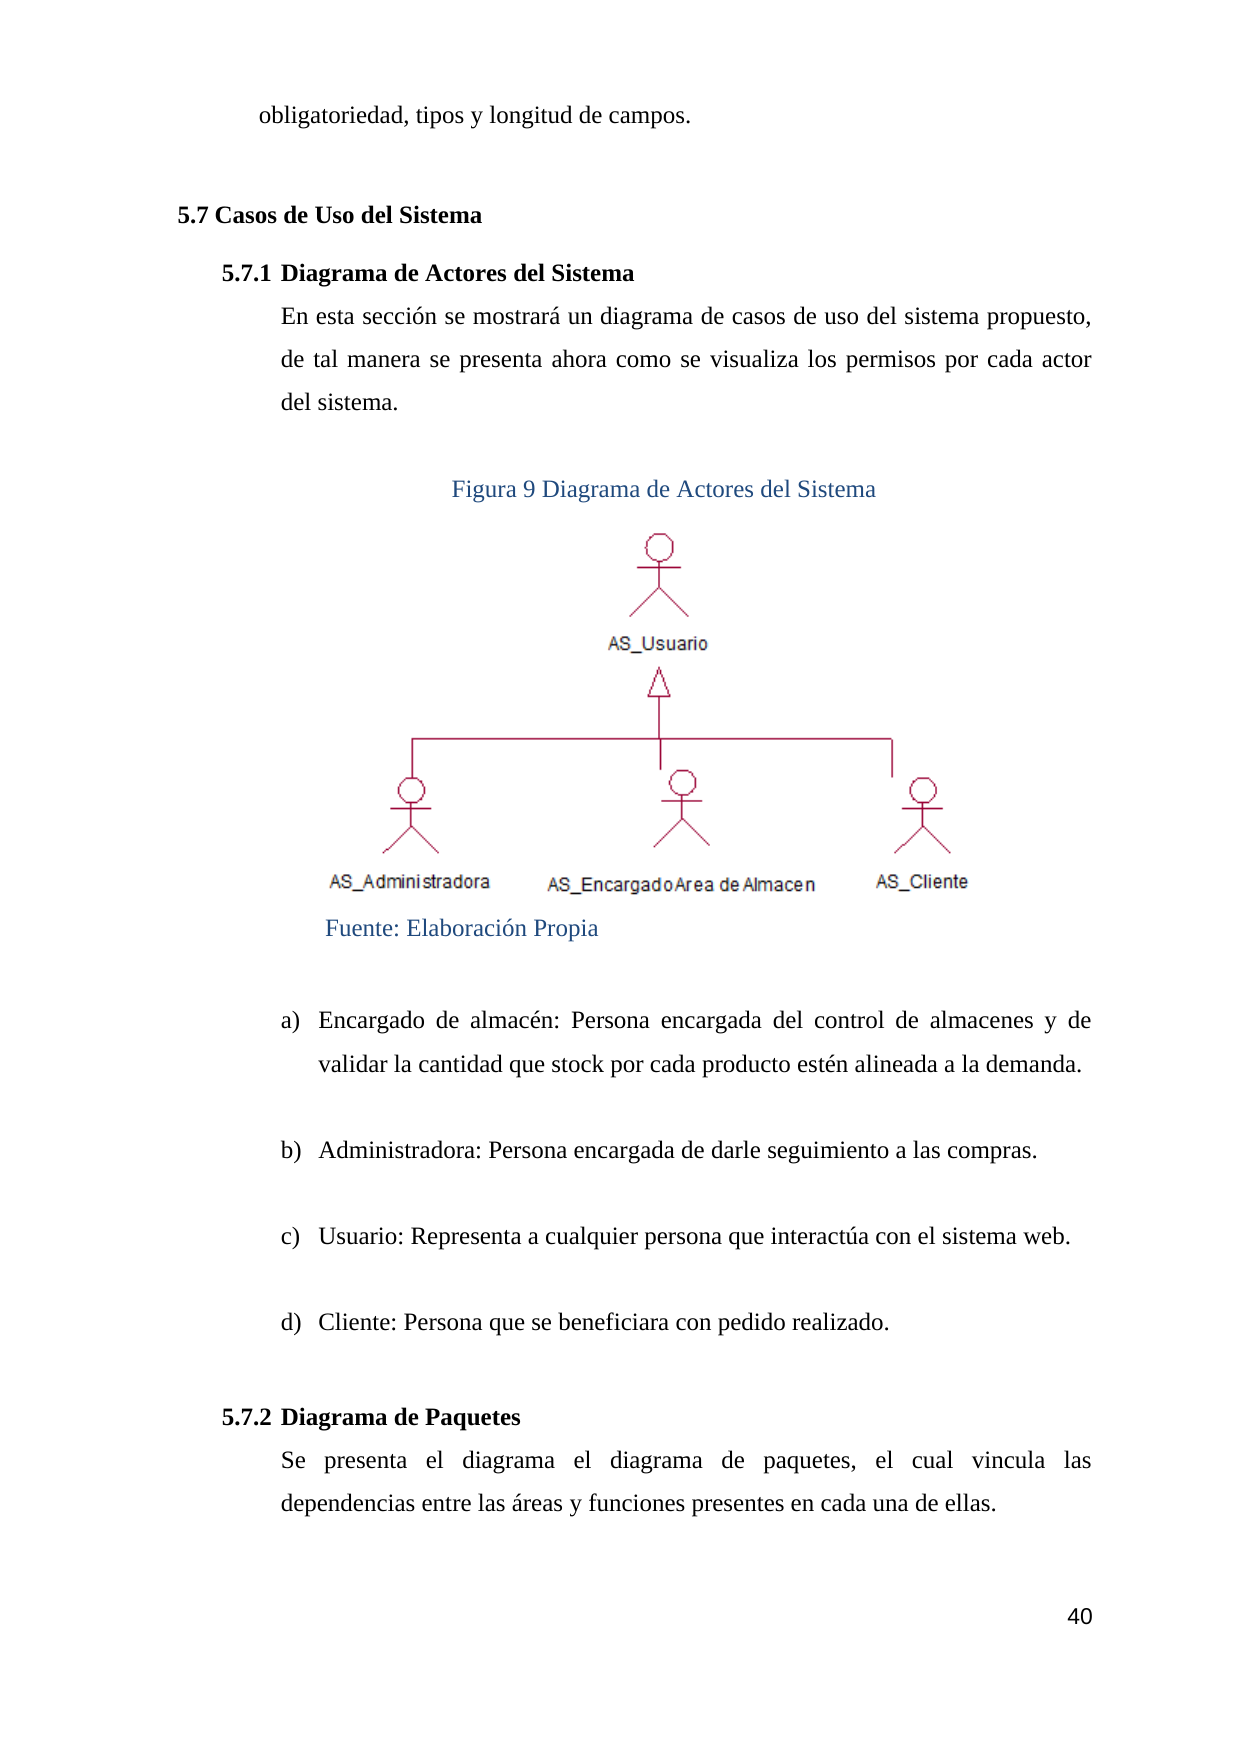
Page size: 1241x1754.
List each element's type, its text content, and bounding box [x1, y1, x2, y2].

list Se presenta el diagrama el diagrama de paquetes, el cual vincula las dependencias entre las áreas y funciones presentes en cada una de ellas. [281, 1445, 1092, 1517]
list Encargado de almacén: Persona encargada del control de almacenes y de validar la cantidad que stock por cada producto estén alineada a la demanda. [281, 1006, 1092, 1077]
text Fuente: Elaboración Propia [222, 913, 1092, 942]
list Cliente: Persona que se beneficiara con pedido realizado. [281, 1307, 1092, 1336]
list Administradora: Persona encargada de darle seguimiento a las compras. [281, 1135, 1092, 1164]
list Usuario: Representa a cualquier persona que interactúa con el sistema web. [281, 1221, 1092, 1250]
list En esta sección se mostrará un diagrama de casos de uso del sistema propuesto, de tal manera se presenta ahora como se visualiza los permisos por cada actor del sistema. [281, 301, 1092, 416]
list Casos de Uso del Sistema [177, 201, 1092, 229]
picture [327, 523, 987, 899]
text Figura 9 Diagrama de Actores del Sistema [235, 474, 1092, 502]
text Diagrama de Actores del Sistema [222, 258, 1092, 287]
text Diagrama de Paquetes [222, 1402, 1092, 1430]
